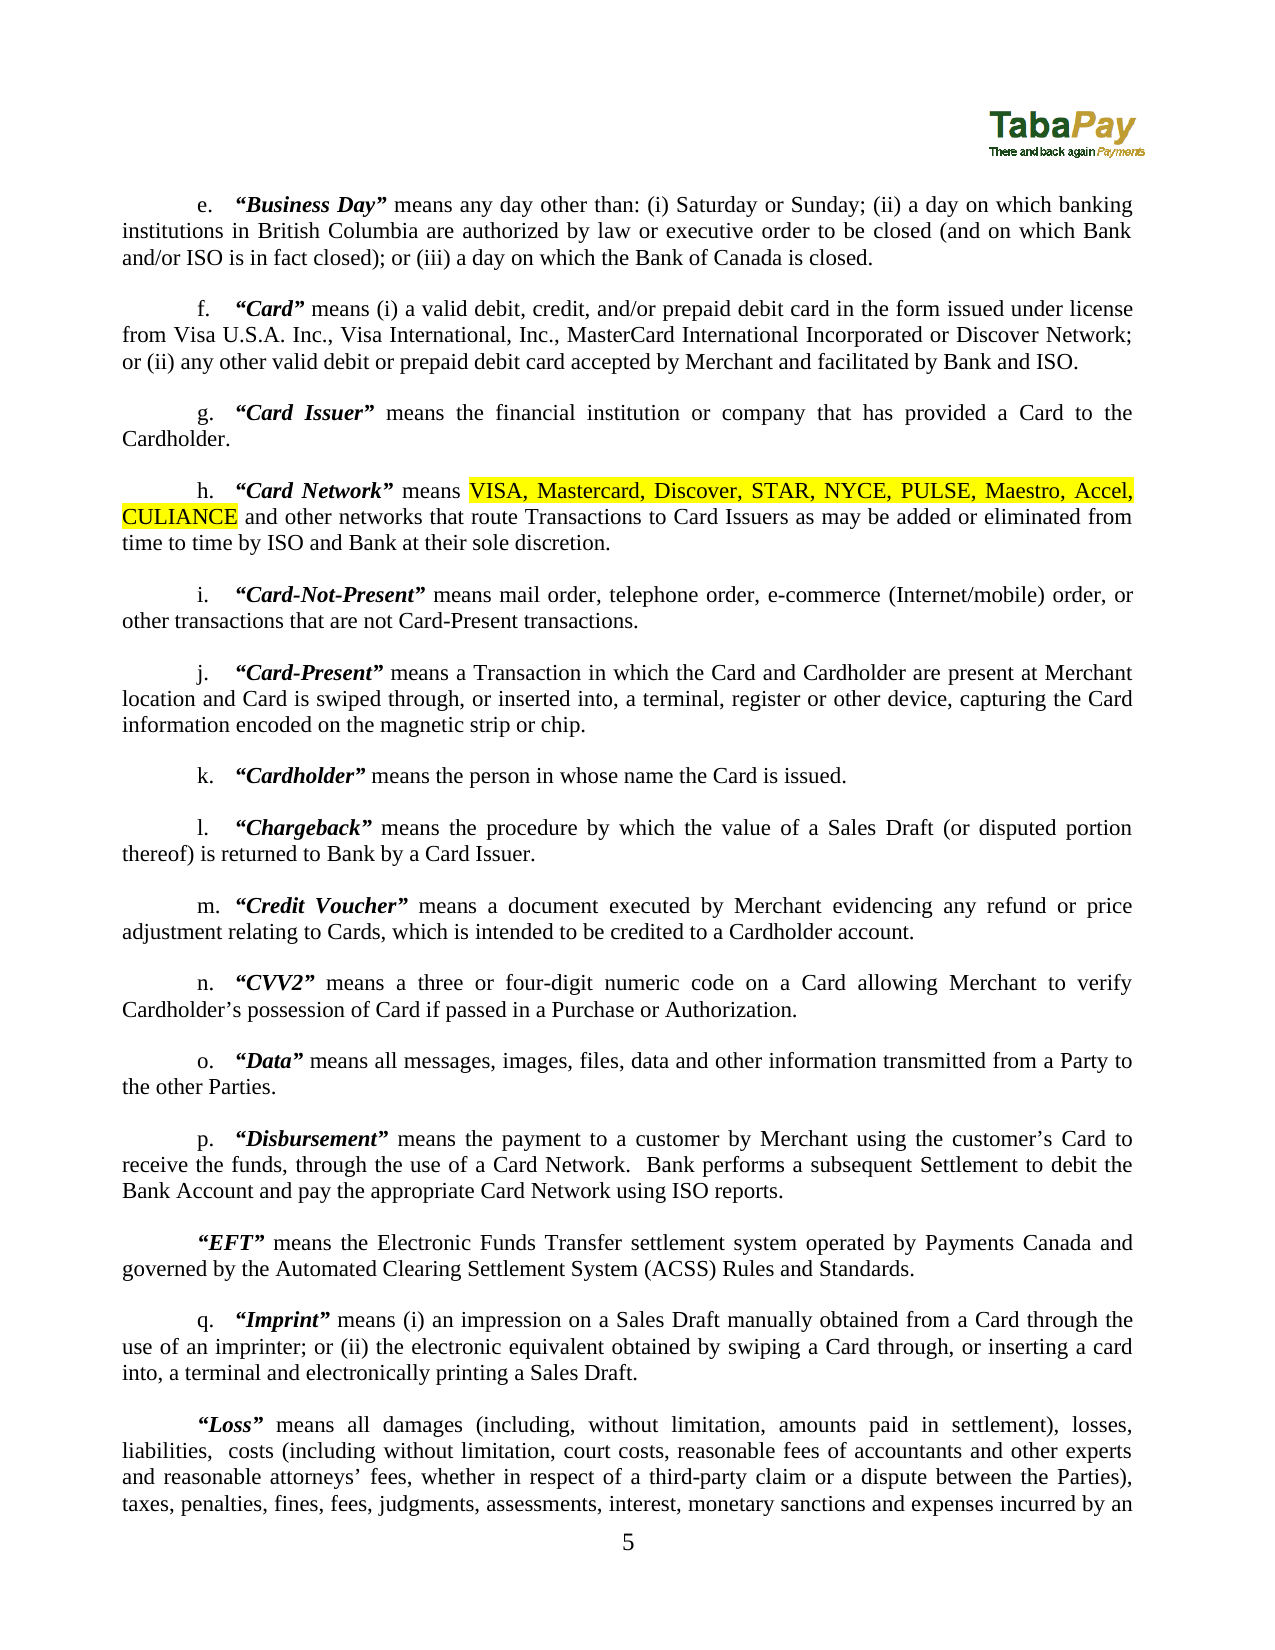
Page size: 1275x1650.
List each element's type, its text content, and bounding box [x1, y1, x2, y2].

subtitle “Card-Not-Present” means mail order, telephone order, e-commerce (Internet/mobile) order, or other transactions that are not Card-Present transactions. [122, 581, 1134, 633]
subtitle “Card-Present” means a Transaction in which the Card and Cardholder are present at Merchant location and Card is swiped through, or inserted into, a terminal, register or other device, capturing the Card information encoded on the magnetic strip or chip. [122, 658, 1134, 738]
text “EFT” means the Electronic Funds Transfer settlement system operated by Payments Canada and governed by the Automated Clearing Settlement System (ACSS) Rules and Standards. [122, 1229, 1134, 1282]
subtitle “Cardholder” means the person in whose name the Card is issued. [122, 763, 1134, 789]
subtitle “CVV2” means a three or four-digit numeric code on a Card allowing Merchant to verify Cardholder’s possession of Card if passed in a Purchase or Authorization. [122, 969, 1134, 1022]
subtitle “Card” means (i) a valid debit, credit, and/or prepaid debit card in the form issued under license from Visa U.S.A. Inc., Visa International, Inc., MasterCard International Incorporated or Discover Network; or (ii) any other valid debit or prepaid debit card accepted by Merchant and facilitated by Bank and ISO. [122, 295, 1134, 374]
subtitle “Card Network” means VISA, Mastercard, Discover, STAR, NYCE, PULSE, Maestro, Accel, CULIANCE and other networks that route Transactions to Card Issuers as may be added or eliminated from time to time by ISO and Bank at their sole discretion. [122, 477, 1134, 556]
subtitle “Disbursement” means the payment to a customer by Merchant using the customer’s Card to receive the funds, through the use of a Card Network. Bank performs a subsequent Settlement to debit the Bank Account and pay the appropriate Card Network using ISO reports. [122, 1125, 1134, 1204]
picture [982, 105, 1152, 163]
subtitle “Chargeback” means the procedure by which the value of a Sales Draft (or disputed portion thereof) is returned to Bank by a Card Issuer. [122, 814, 1134, 867]
subtitle “Credit Voucher” means a document executed by Merchant evidencing any refund or price adjustment relating to Cards, which is intended to be credited to a Cardholder account. [122, 892, 1134, 944]
subtitle “Business Day” means any day other than: (i) Saturday or Sunday; (ii) a day on which banking institutions in British Columbia are authorized by law or executive order to be closed (and on which Bank and/or ISO is in fact closed); or (iii) a day on which the Bank of Canada is closed. [122, 191, 1134, 270]
subtitle “Card Issuer” means the financial institution or company that has provided a Card to the Cardholder. [122, 399, 1134, 452]
subtitle “Data” means all messages, images, files, data and other information transmitted from a Party to the other Parties. [122, 1047, 1134, 1100]
subtitle “Imprint” means (i) an impression on a Sales Draft manually obtained from a Card through the use of an imprinter; or (ii) the electronic equivalent obtained by swiping a Card through, or inserting a card into, a terminal and electronically printing a Sales Draft. [122, 1307, 1134, 1386]
